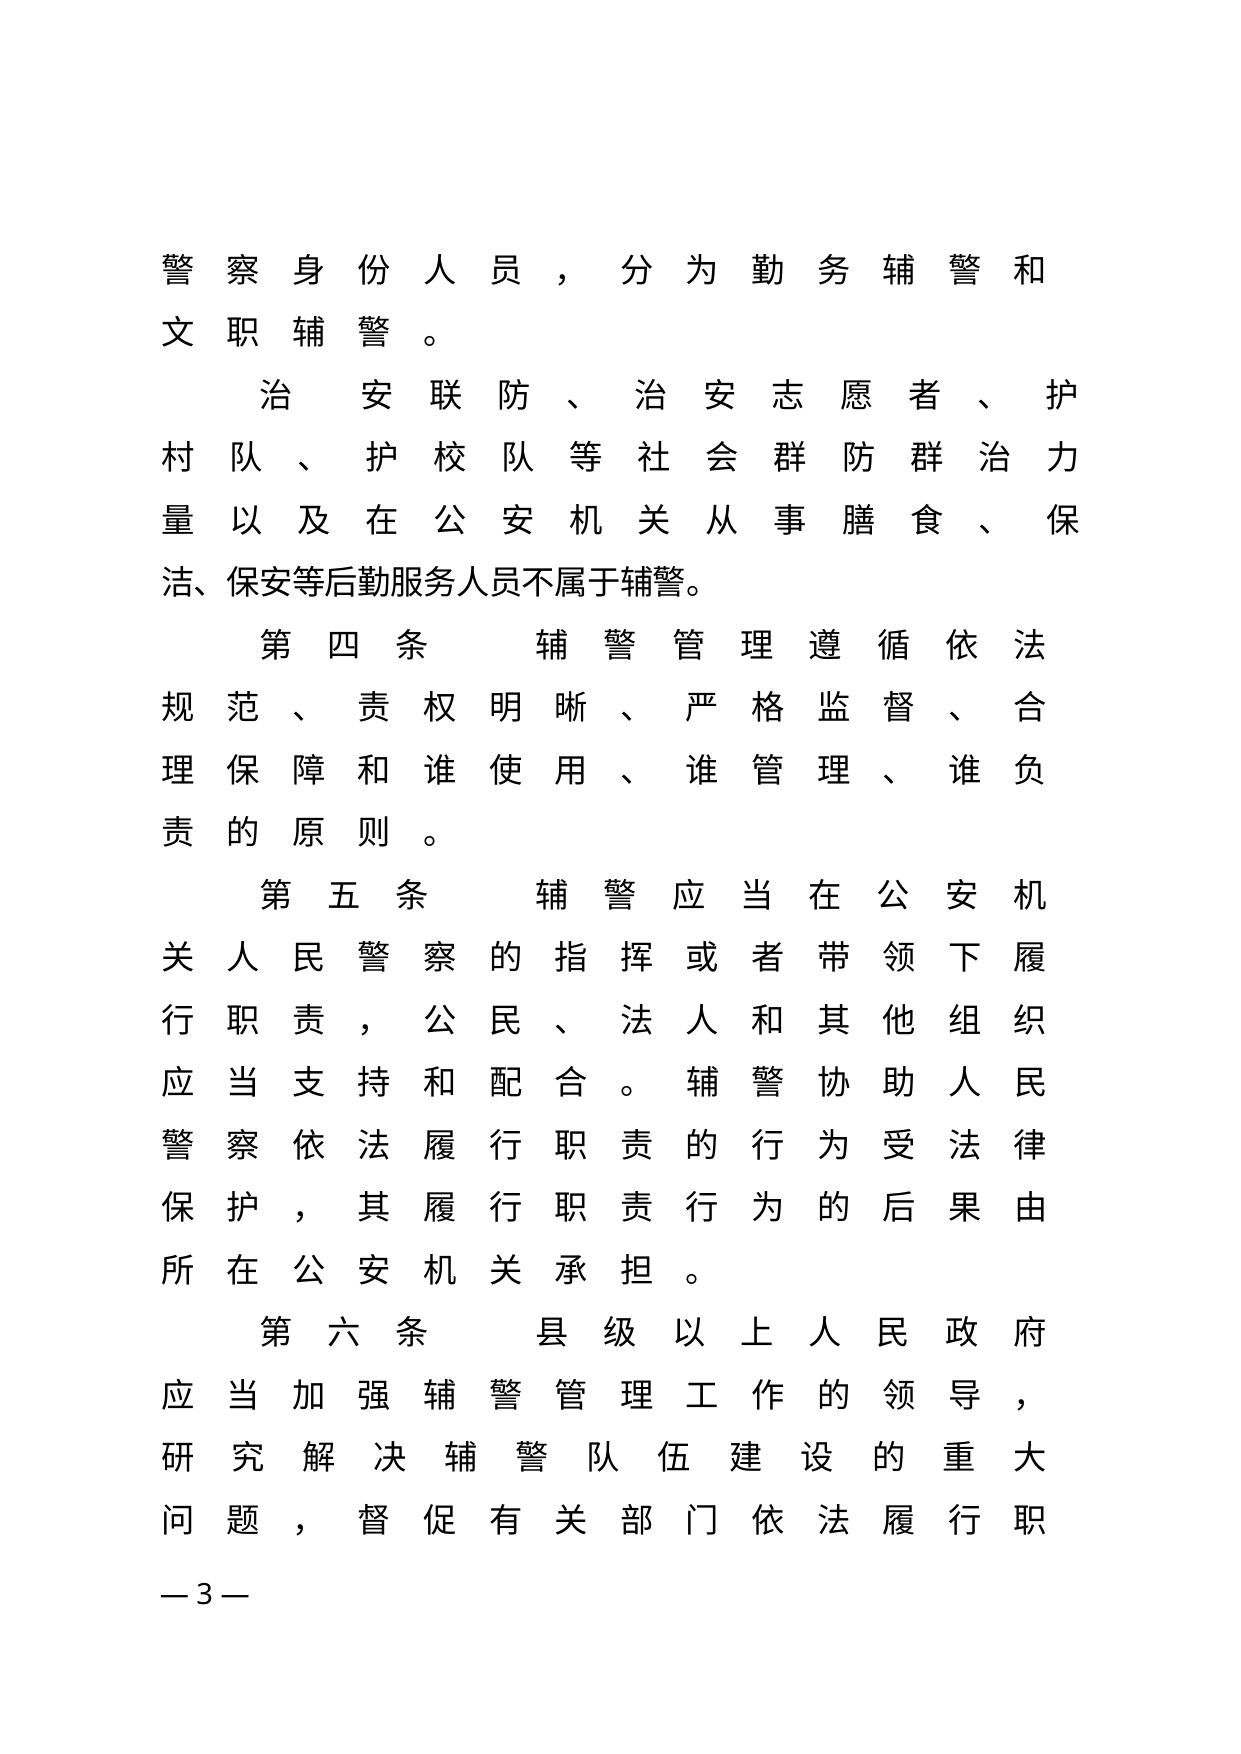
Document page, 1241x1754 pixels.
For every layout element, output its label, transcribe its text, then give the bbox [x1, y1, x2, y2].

text 第五条 辅警应当在公安机关人民警察的指挥或者带领下履行职责，公民、法人和其他组织应当支持和配合。辅警协助人民警察依法履行职责的行为受法律保护，其履行职责行为的后果由所在公安机关承担。 [161, 861, 1079, 1299]
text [161, 1299, 1079, 1549]
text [161, 236, 1079, 361]
text 第四条 辅警管理遵循依法规范、责权明晰、严格监督、合理保障和谁使用、谁管理、谁负责的原则。 [161, 611, 1079, 861]
text 治安联防、治安志愿者、护村队、护校队等社会群防群治力量以及在公安机关从事膳食、保洁、保安等后勤服务人员不属于辅警。 [161, 361, 1079, 611]
